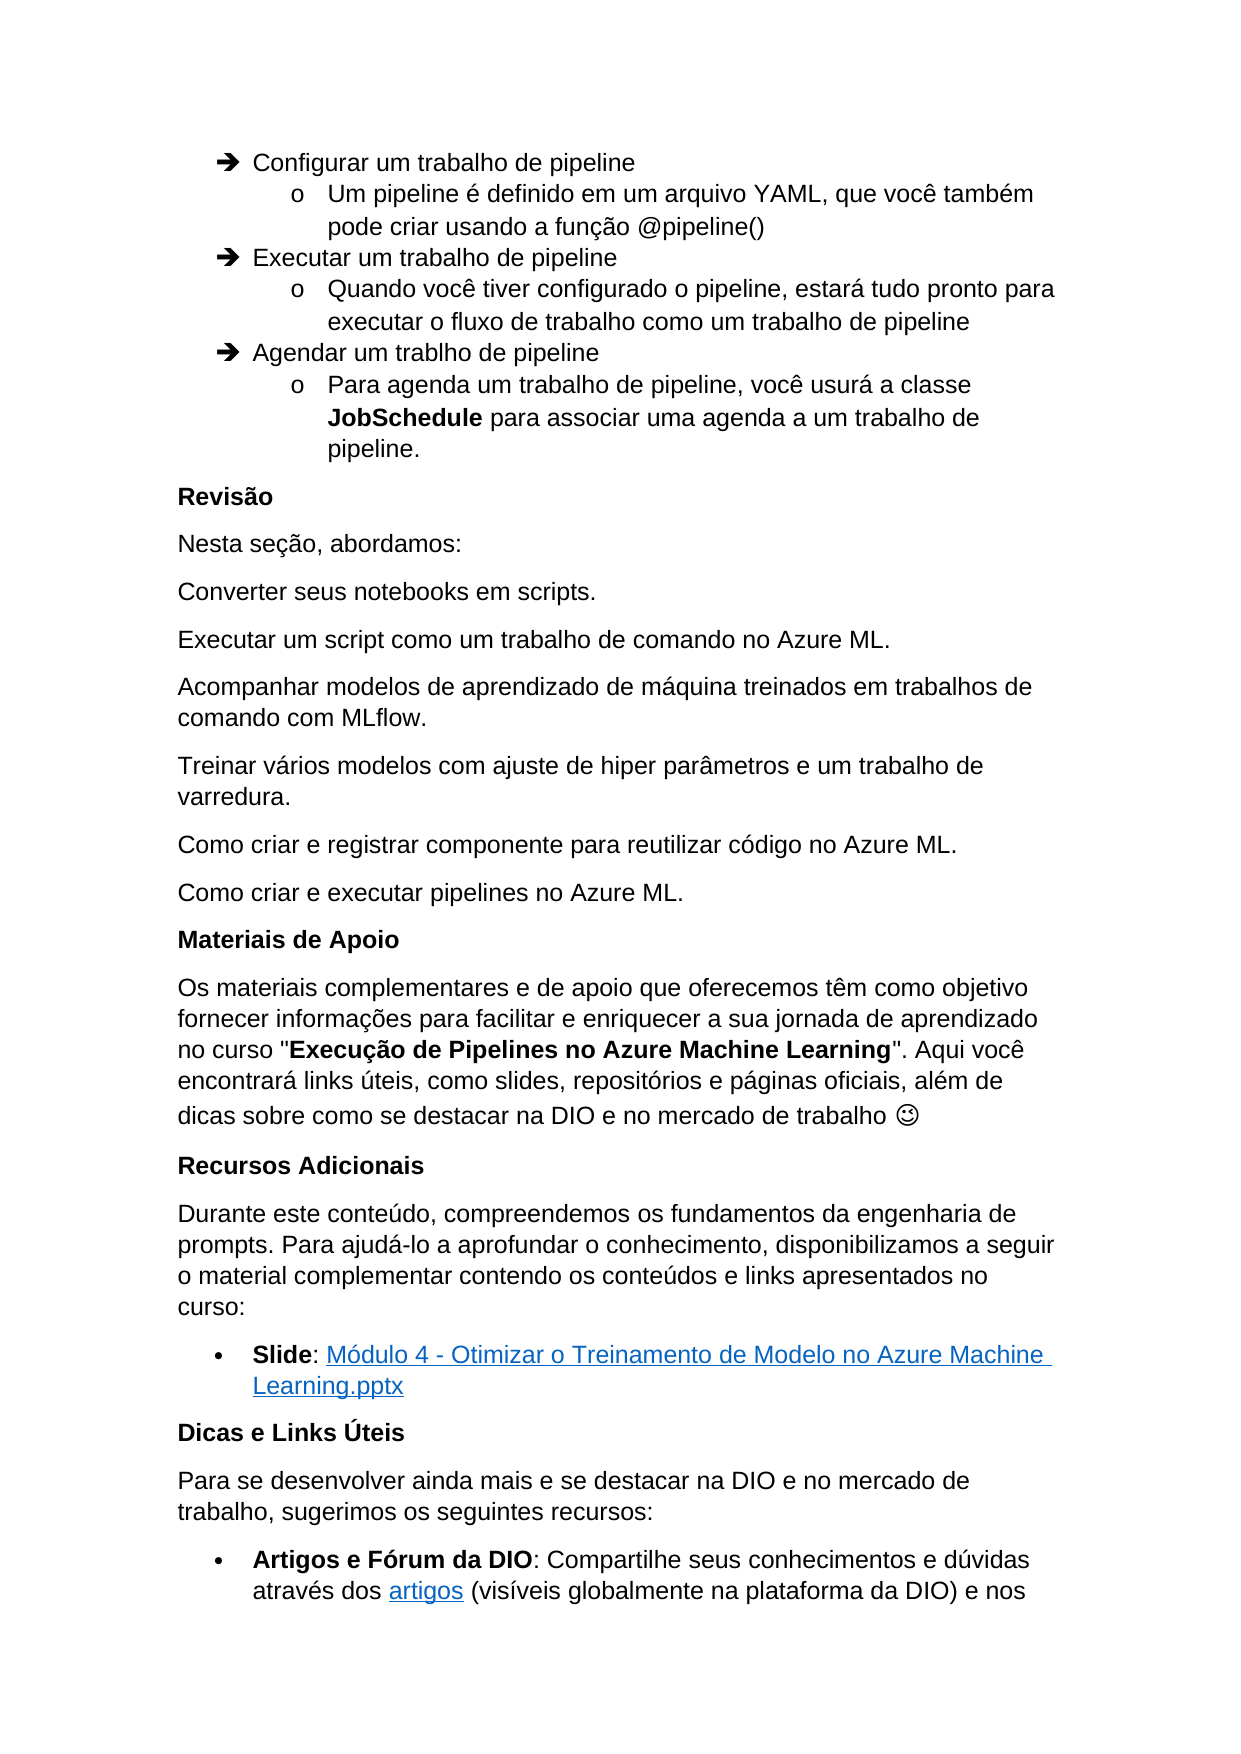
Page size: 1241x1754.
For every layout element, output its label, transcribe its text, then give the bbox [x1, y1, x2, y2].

text Treinar vários modelos com ajuste de hiper parâmetros e um trabalho de varredura. [177, 751, 1063, 811]
text Executar um script como um trabalho de comando no Azure ML. [177, 625, 1063, 653]
text Acompanhar modelos de aprendizado de máquina treinados em trabalhos de comando com MLflow. [177, 672, 1063, 732]
text Converter seus notebooks em scripts. [177, 577, 1063, 606]
text Dicas e Links Úteis [177, 1418, 1063, 1447]
text Nesta seção, abordamos: [177, 529, 1063, 558]
text Durante este conteúdo, compreendemos os fundamentos da engenharia de prompts. Para ajudá-lo a aprofundar o conhecimento, disponibilizamos a seguir o material complementar contendo os conteúdos e links apresentados no curso: [177, 1199, 1063, 1321]
text Como criar e executar pipelines no Azure ML. [177, 878, 1063, 906]
text Os materiais complementares e de apoio que oferecemos têm como objetivo fornecer informações para facilitar e enriquecer a sua jornada de aprendizado no curso "Execução de Pipelines no Azure Machine Learning". Aqui você encontrará links úteis, como slides, repositórios e páginas oficiais, além de dicas sobre como se destacar na DIO e no mercado de trabalho 😉 [177, 973, 1063, 1132]
list Quando você tiver configurado o pipeline, estará tudo pronto para executar o fluxo de trabalho como um trabalho de pipeline [290, 274, 1063, 336]
list Slide: Módulo 4 - Otimizar o Treinamento de Modelo no Azure Machine Learning.pptx [215, 1339, 1063, 1399]
list Um pipeline é definido em um arquivo YAML, que você também pode criar usando a função @pipeline() [290, 179, 1063, 241]
text Materiais de Apoio [177, 925, 1063, 954]
list Configurar um trabalho de pipeline [215, 148, 1063, 176]
text Revisão [177, 482, 1063, 510]
list Executar um trabalho de pipeline [215, 243, 1063, 272]
text Como criar e registrar componente para reutilizar código no Azure ML. [177, 830, 1063, 859]
list Agendar um trablho de pipeline [215, 338, 1063, 367]
text Para se desenvolver ainda mais e se destacar na DIO e no mercado de trabalho, sugerimos os seguintes recursos: [177, 1466, 1063, 1526]
text Recursos Adicionais [177, 1151, 1063, 1180]
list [215, 1545, 1063, 1604]
list Para agenda um trabalho de pipeline, você usurá a classe JobSchedule para associar uma agenda a um trabalho de pipeline. [290, 369, 1063, 463]
